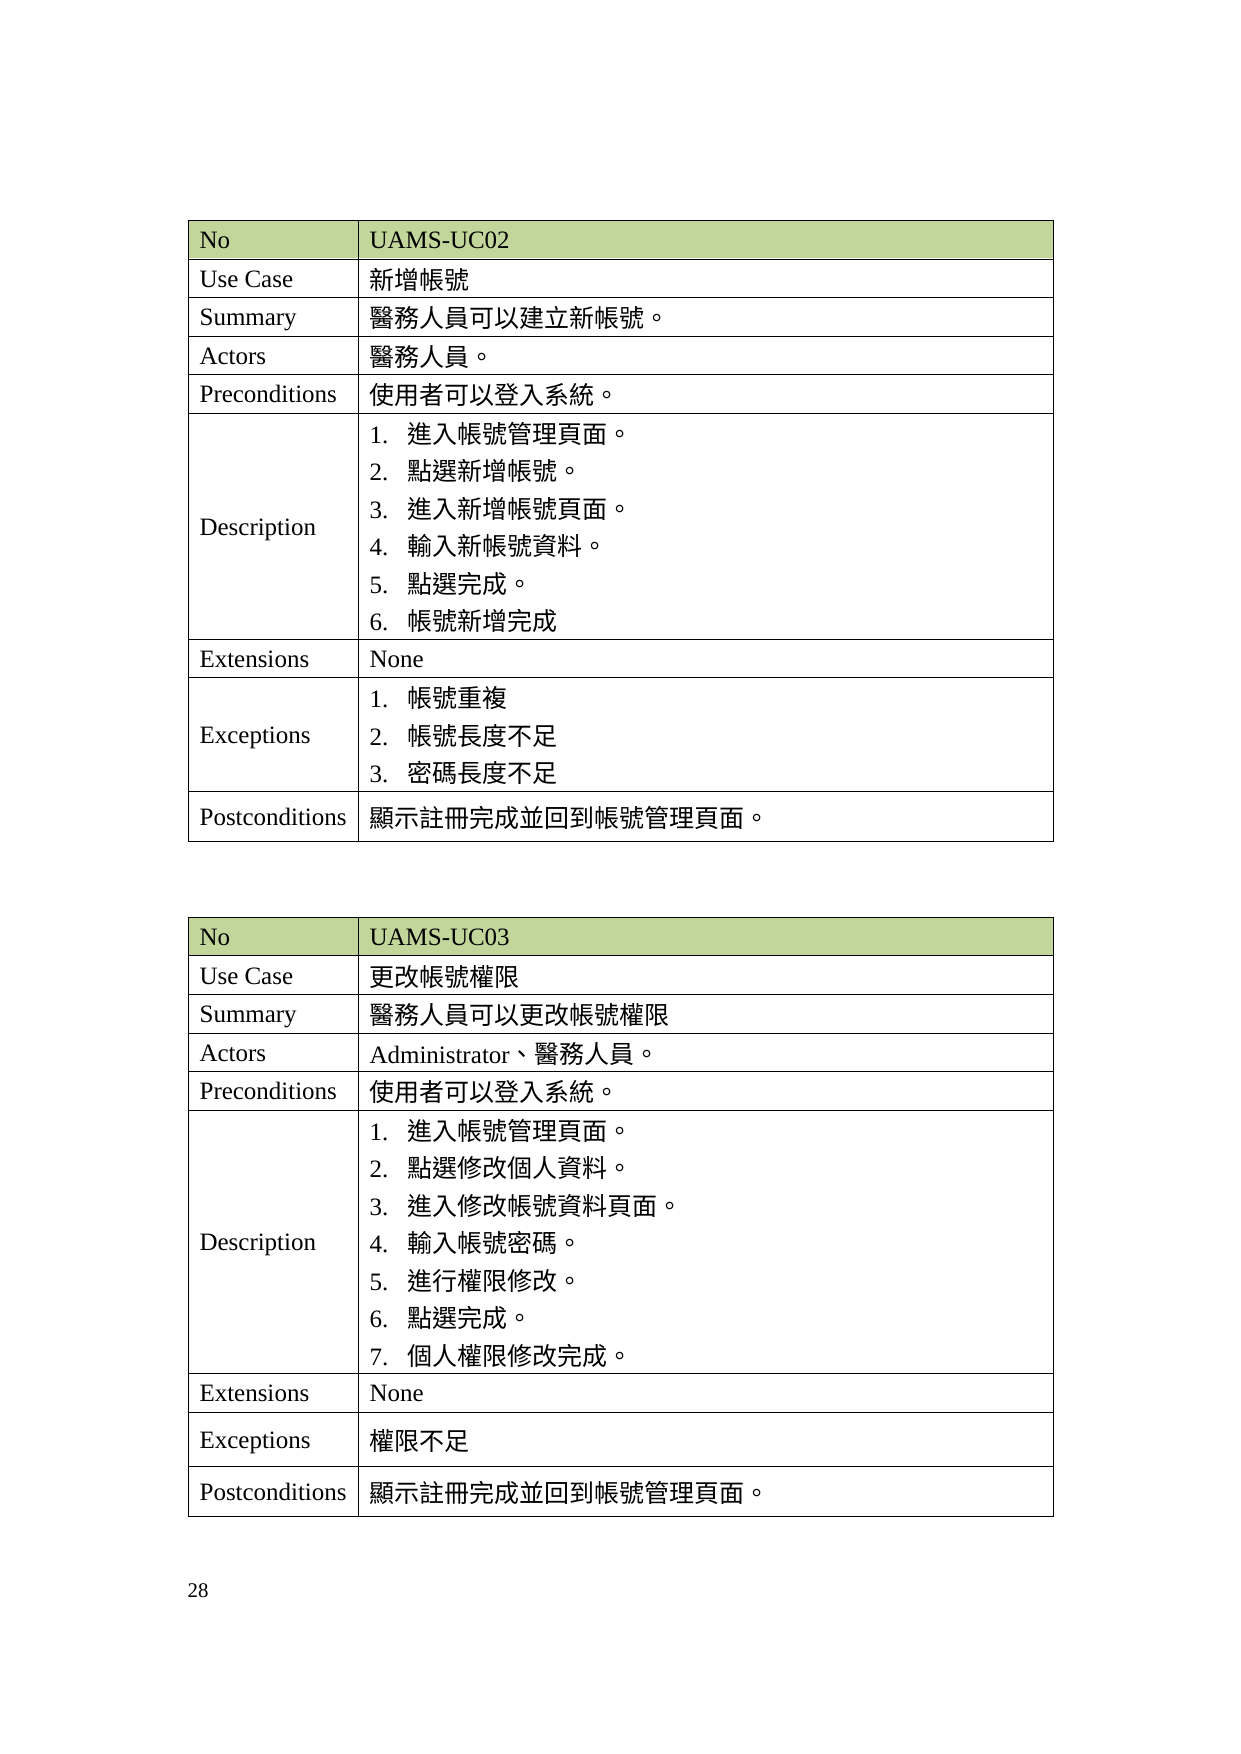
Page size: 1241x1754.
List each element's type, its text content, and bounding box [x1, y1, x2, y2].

table_cell 進入帳號管理頁面。 點選修改個人資料。 進入修改帳號資料頁面。 輸入帳號密碼。 進行權限修改。 點選完成。 個人權限修改完成。 [359, 1111, 1053, 1373]
table_cell Actors [189, 1034, 358, 1071]
table_cell 醫務人員可以更改帳號權限 [359, 995, 1053, 1032]
table_cell None [359, 640, 1053, 677]
table_cell Description [189, 1111, 358, 1373]
table_cell Use Case [189, 956, 358, 994]
table_cell 醫務人員可以建立新帳號。 [359, 298, 1053, 336]
table_header UAMS-UC03 [359, 918, 1053, 955]
table_cell 醫務人員。 [359, 337, 1053, 374]
table_cell Preconditions [189, 375, 358, 413]
table_cell 顯示註冊完成並回到帳號管理頁面。 [359, 792, 1053, 841]
table_cell Exceptions [189, 1413, 358, 1466]
table_cell Postconditions [189, 1467, 358, 1516]
table_cell Extensions [189, 640, 358, 677]
table_header No [189, 221, 358, 258]
table_cell 權限不足 [359, 1413, 1053, 1466]
table_header UAMS-UC02 [359, 221, 1053, 258]
table_cell Postconditions [189, 792, 358, 841]
table_cell Description [189, 414, 358, 639]
table_cell Administrator、醫務人員。 [359, 1034, 1053, 1071]
table_cell 帳號重複 帳號長度不足 密碼長度不足 [359, 678, 1053, 791]
table_cell None [359, 1374, 1053, 1412]
table_header No [189, 918, 358, 955]
table_cell [359, 956, 1053, 994]
table_cell 使用者可以登入系統。 [359, 375, 1053, 413]
table_cell Use Case [189, 260, 358, 297]
table_cell 使用者可以登入系統。 [359, 1072, 1053, 1109]
table_cell 進入帳號管理頁面。 點選新增帳號。 進入新增帳號頁面。 輸入新帳號資料。 點選完成。 帳號新增完成 [359, 414, 1053, 639]
table_cell Summary [189, 995, 358, 1032]
table_cell [359, 260, 1053, 297]
table_cell Summary [189, 298, 358, 336]
table_cell Exceptions [189, 678, 358, 791]
table_cell Actors [189, 337, 358, 374]
table_cell Extensions [189, 1374, 358, 1412]
table_cell 顯示註冊完成並回到帳號管理頁面。 [359, 1467, 1053, 1516]
table_cell Preconditions [189, 1072, 358, 1109]
